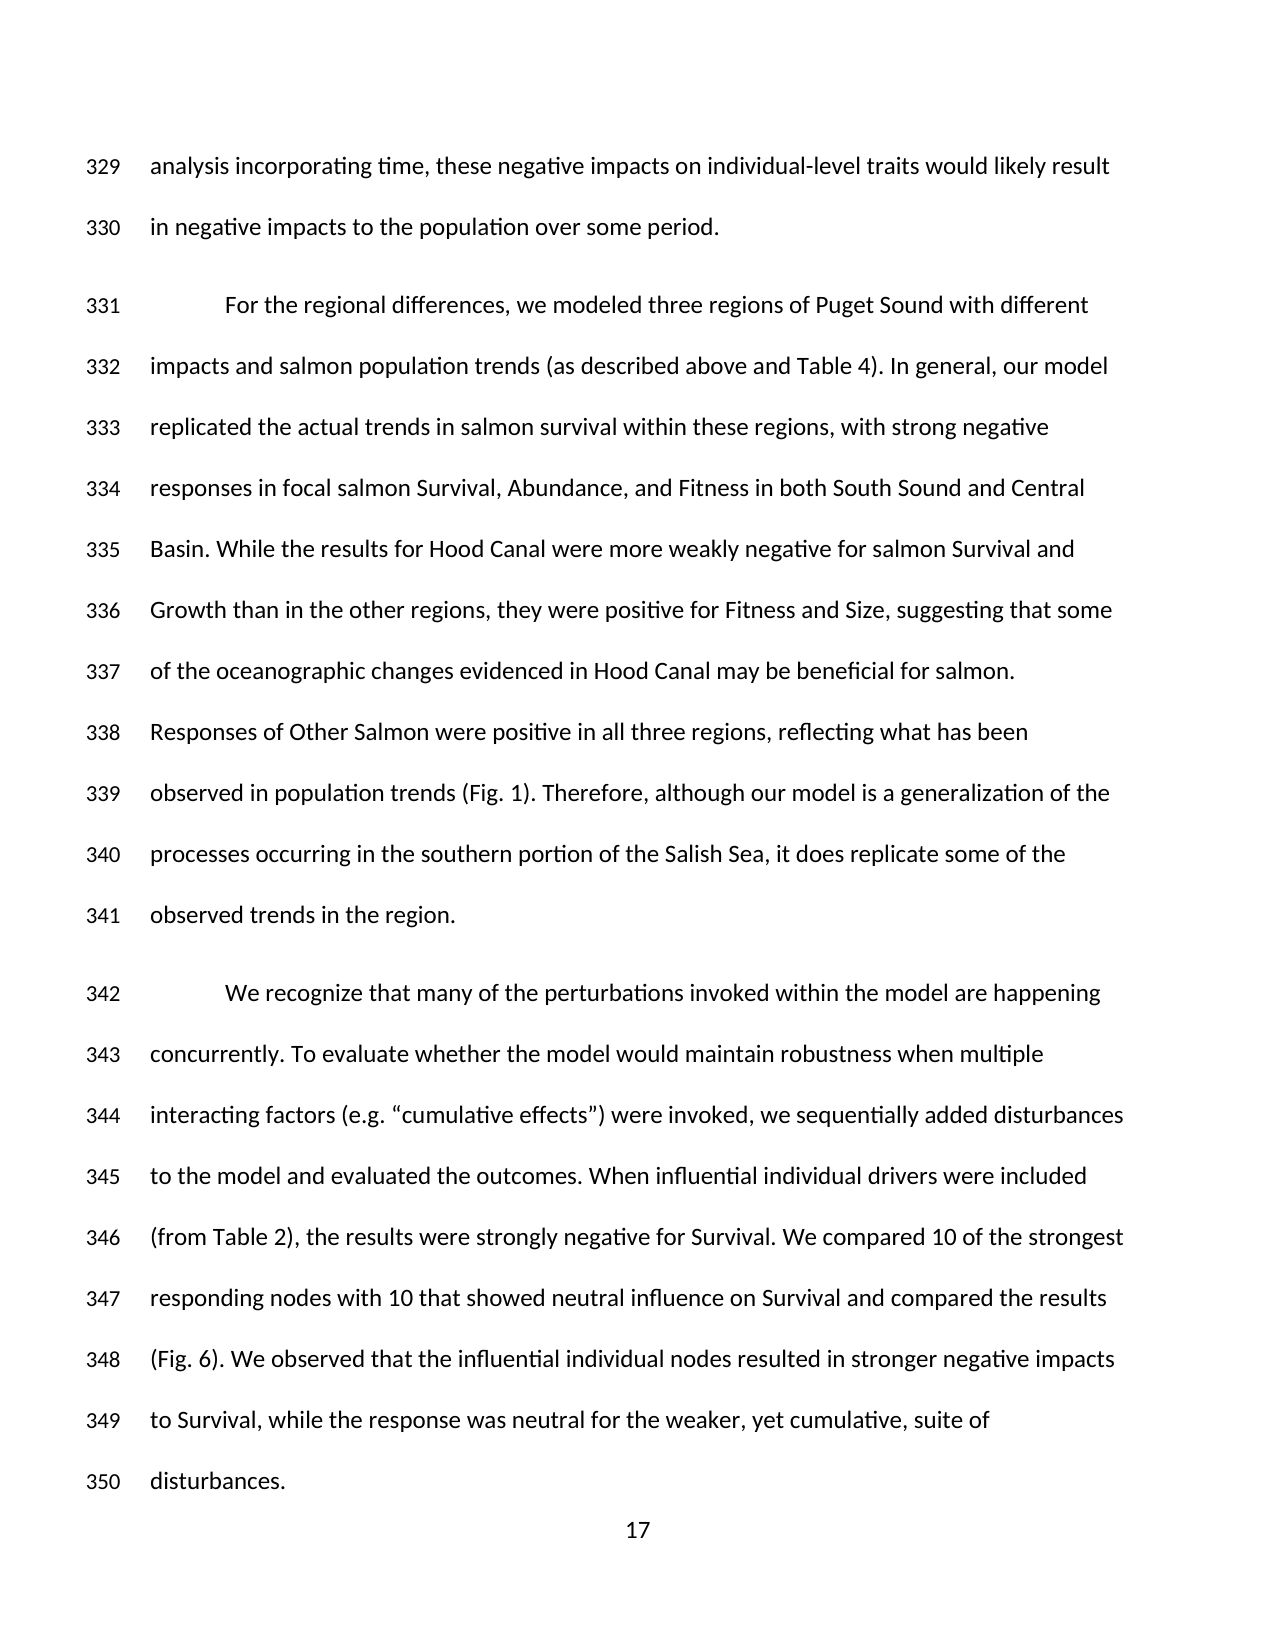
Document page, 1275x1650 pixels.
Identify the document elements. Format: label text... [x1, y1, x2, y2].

text For the regional differences, we modeled three regions of Puget Sound with different impacts and salmon population trends (as described above and Table 4). In general, our model replicated the actual trends in salmon survival within these regions, with strong negative responses in focal salmon Survival, Abundance, and Fitness in both South Sound and Central Basin. While the results for Hood Canal were more weakly negative for salmon Survival and Growth than in the other regions, they were positive for Fitness and Size, suggesting that some of the oceanographic changes evidenced in Hood Canal may be beneficial for salmon. Responses of Other Salmon were positive in all three regions, reflecting what has been observed in population trends (Fig. 1). Therefore, although our model is a generalization of the processes occurring in the southern portion of the Salish Sea, it does replicate some of the observed trends in the region. [150, 289, 1125, 930]
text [150, 150, 1125, 242]
text We recognize that many of the perturbations invoked within the model are happening concurrently. To evaluate whether the model would maintain robustness when multiple interacting factors (e.g. “cumulative effects”) were invoked, we sequentially added disturbances to the model and evaluated the outcomes. When influential individual drivers were included (from Table 2), the results were strongly negative for Survival. We compared 10 of the strongest responding nodes with 10 that showed neutral influence on Survival and compared the results (Fig. 6). We observed that the influential individual nodes resulted in stronger negative impacts to Survival, while the response was neutral for the weaker, yet cumulative, suite of disturbances. [150, 977, 1125, 1496]
